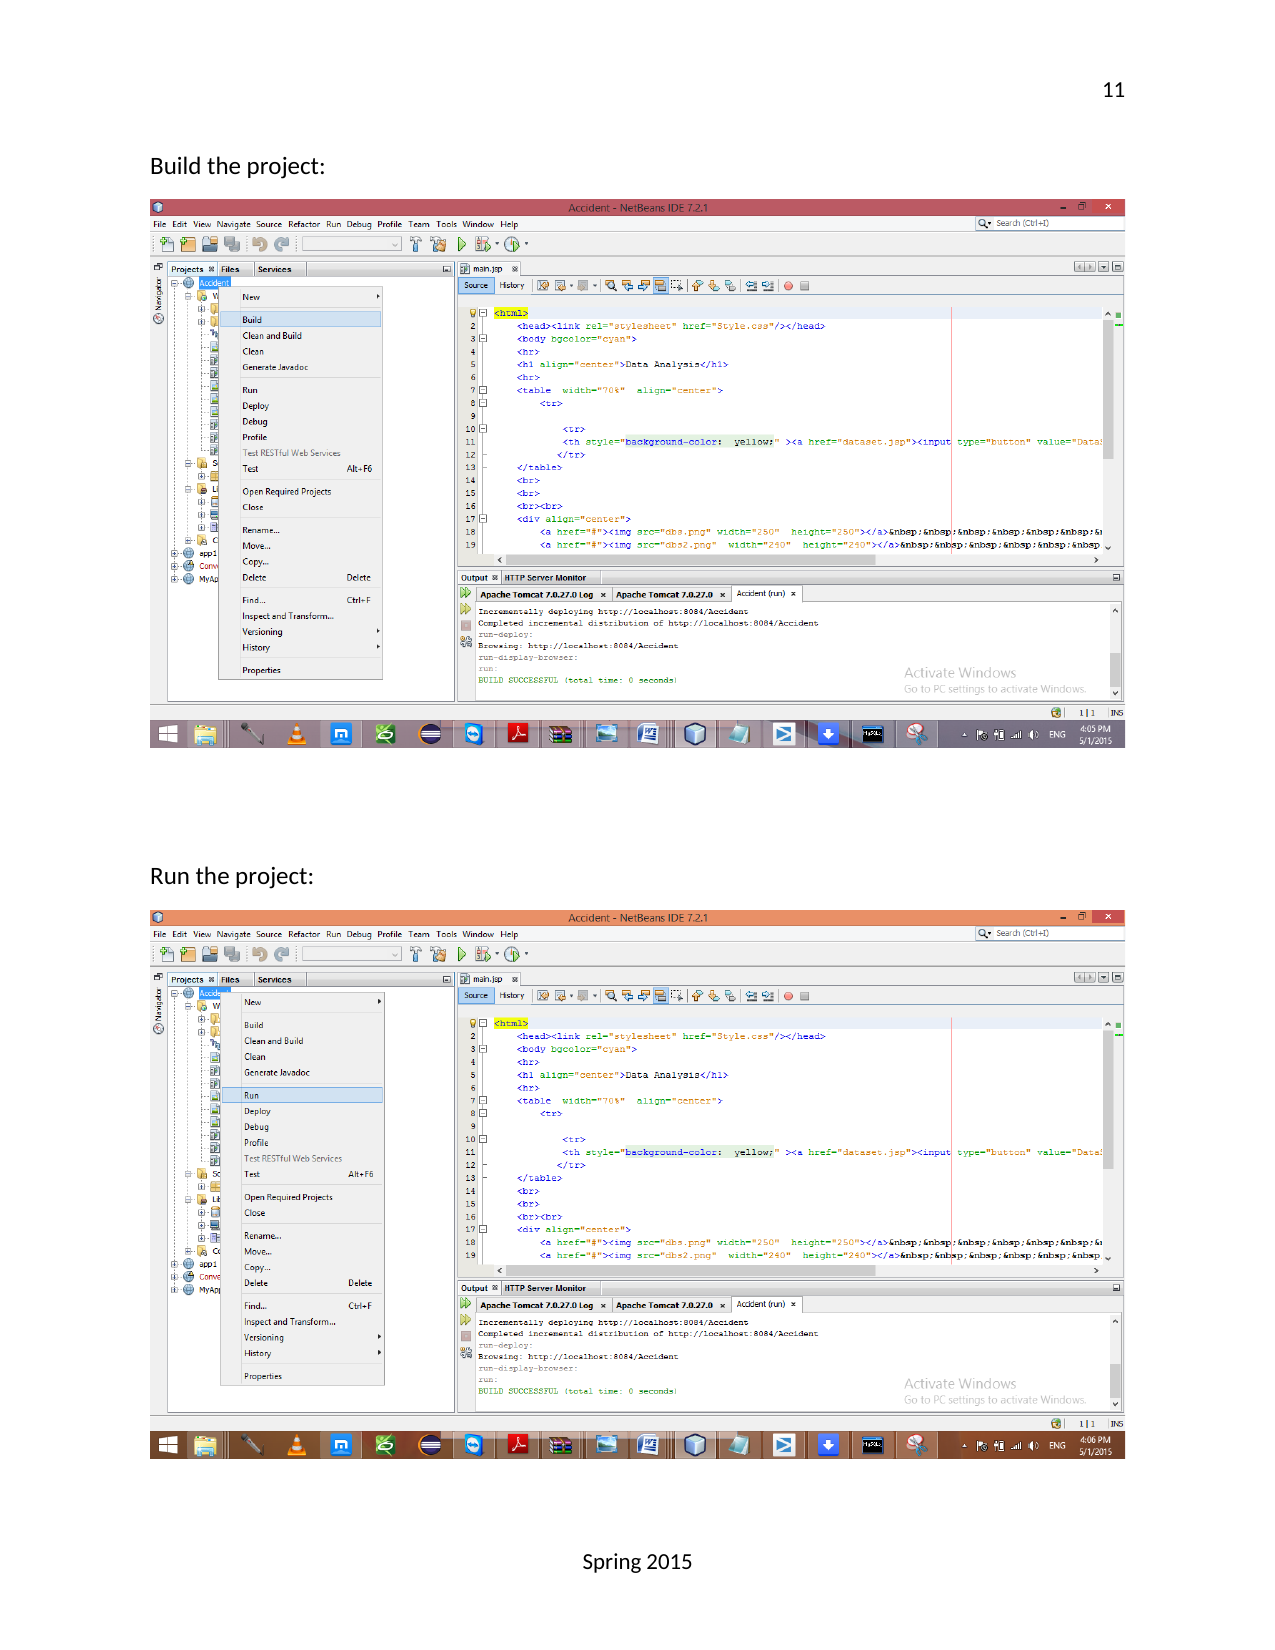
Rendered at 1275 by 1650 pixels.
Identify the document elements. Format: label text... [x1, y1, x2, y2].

picture [150, 910, 1125, 1459]
picture [150, 199, 1125, 748]
text Build the project: [150, 150, 1125, 181]
text Run the project: [150, 860, 1125, 891]
